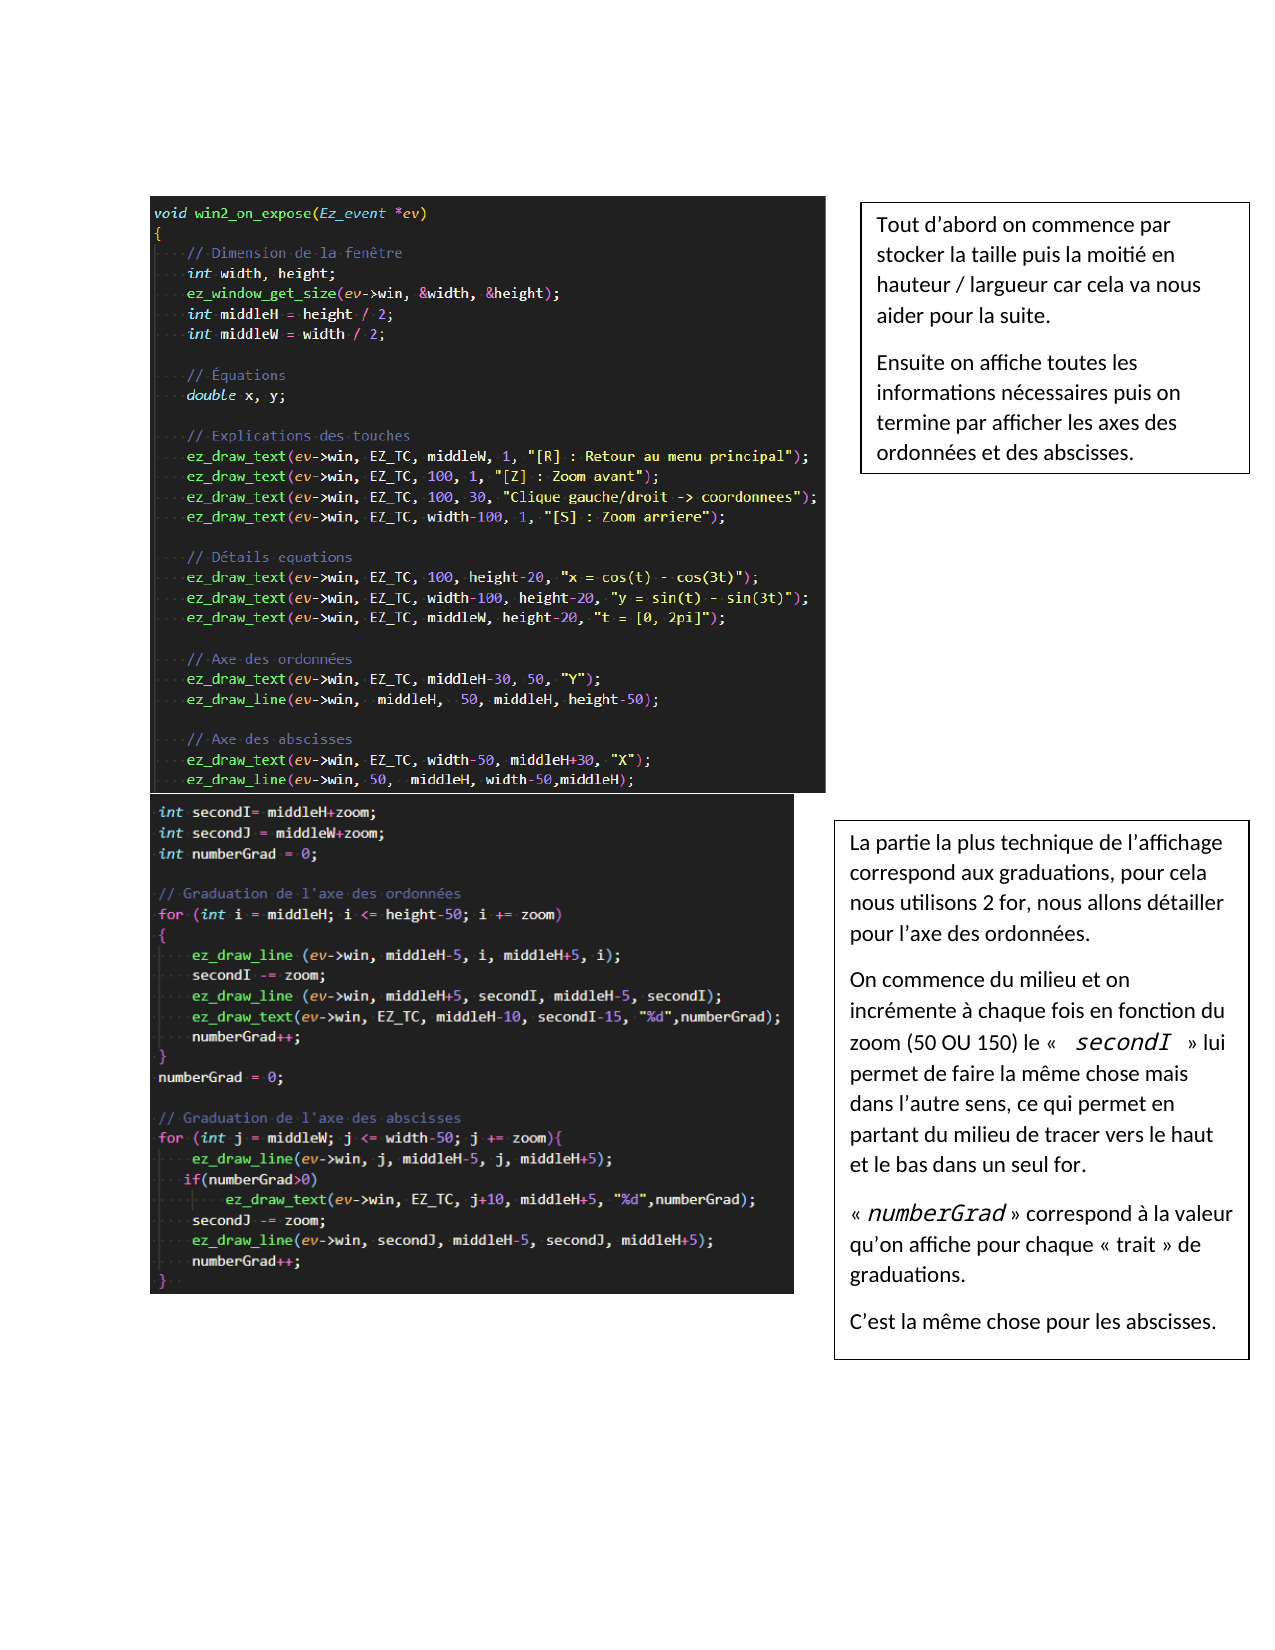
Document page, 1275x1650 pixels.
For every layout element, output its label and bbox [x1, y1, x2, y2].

picture [150, 196, 826, 793]
picture [150, 794, 794, 1294]
